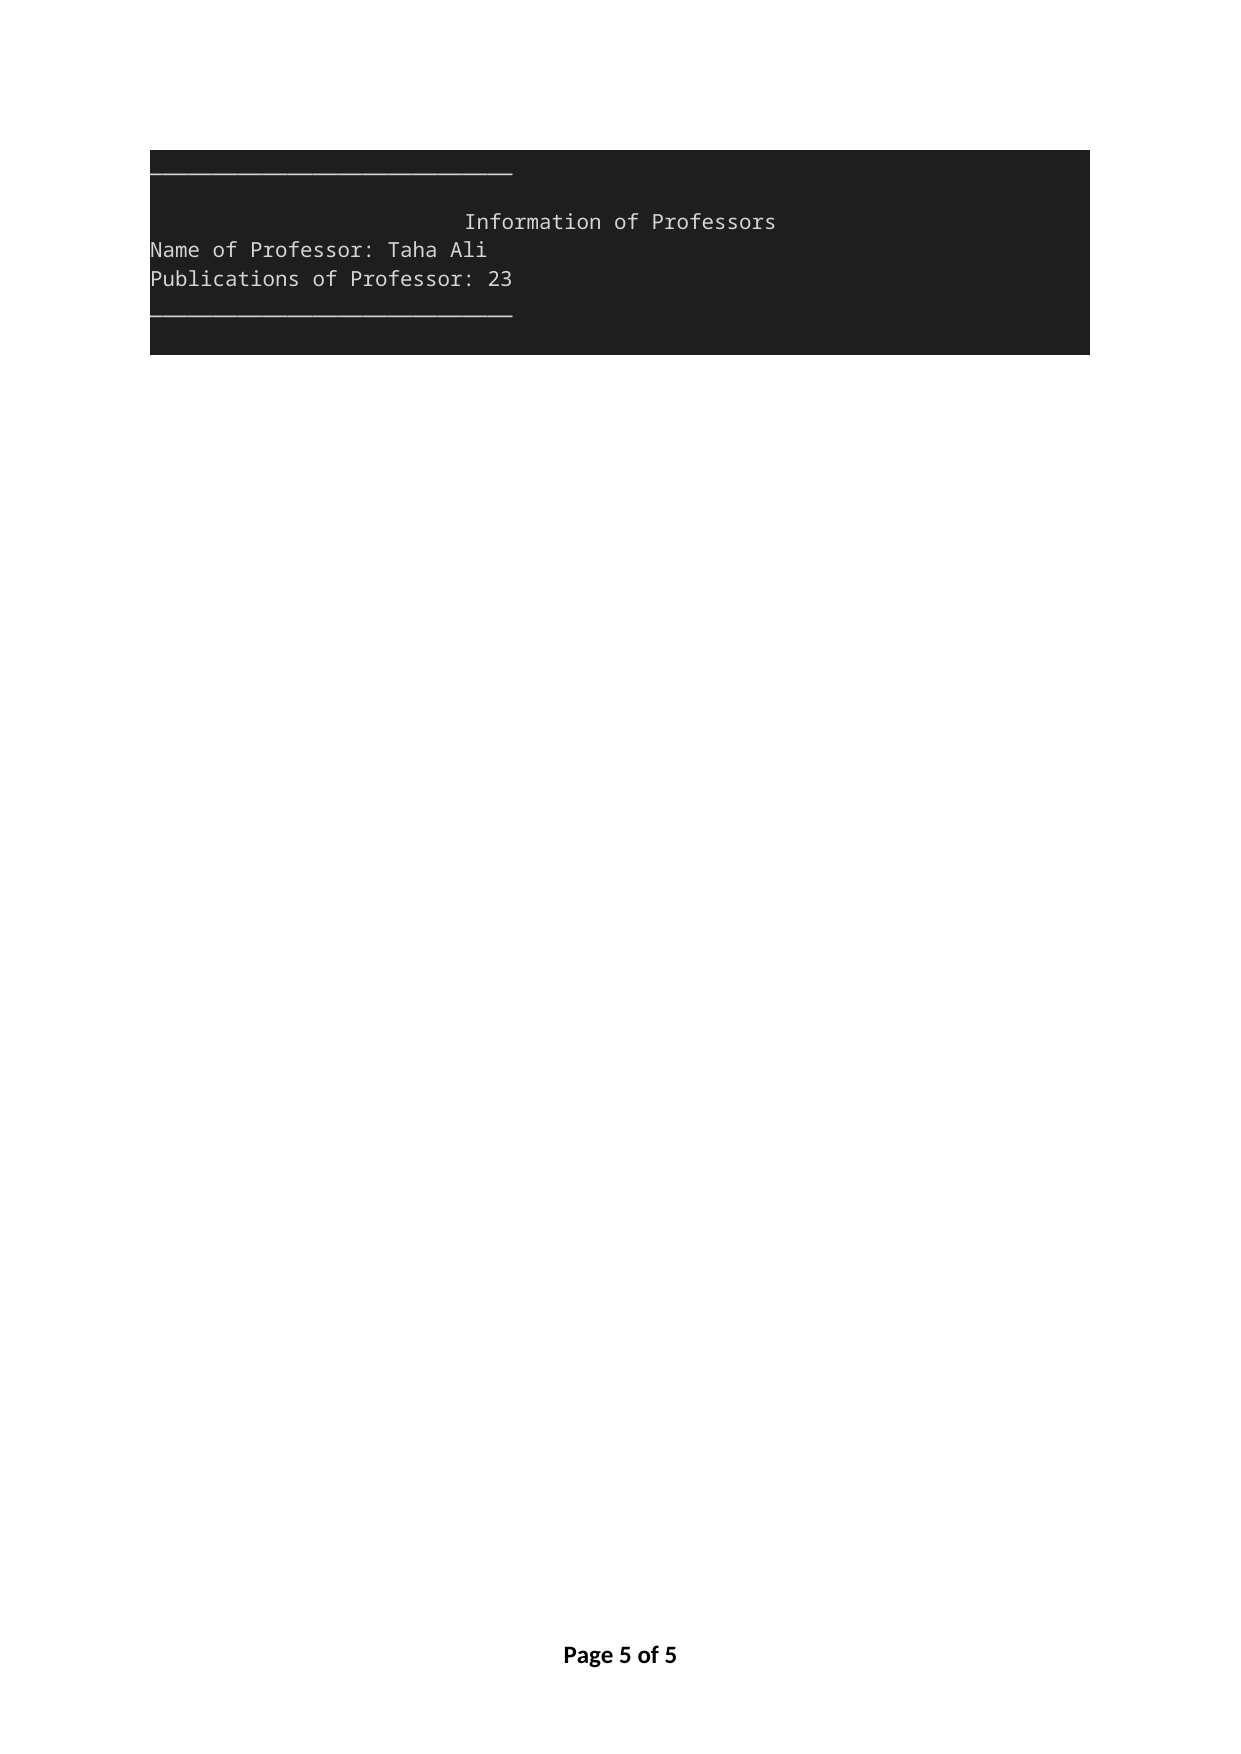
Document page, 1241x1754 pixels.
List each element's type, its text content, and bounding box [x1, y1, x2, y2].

text Information of Professors [150, 207, 1090, 235]
text Name of Professor: Taha Ali [150, 235, 1090, 264]
text _____________________________ [150, 150, 1090, 178]
text Publications of Professor: 23 [150, 264, 1090, 292]
text _____________________________ [150, 292, 1090, 321]
